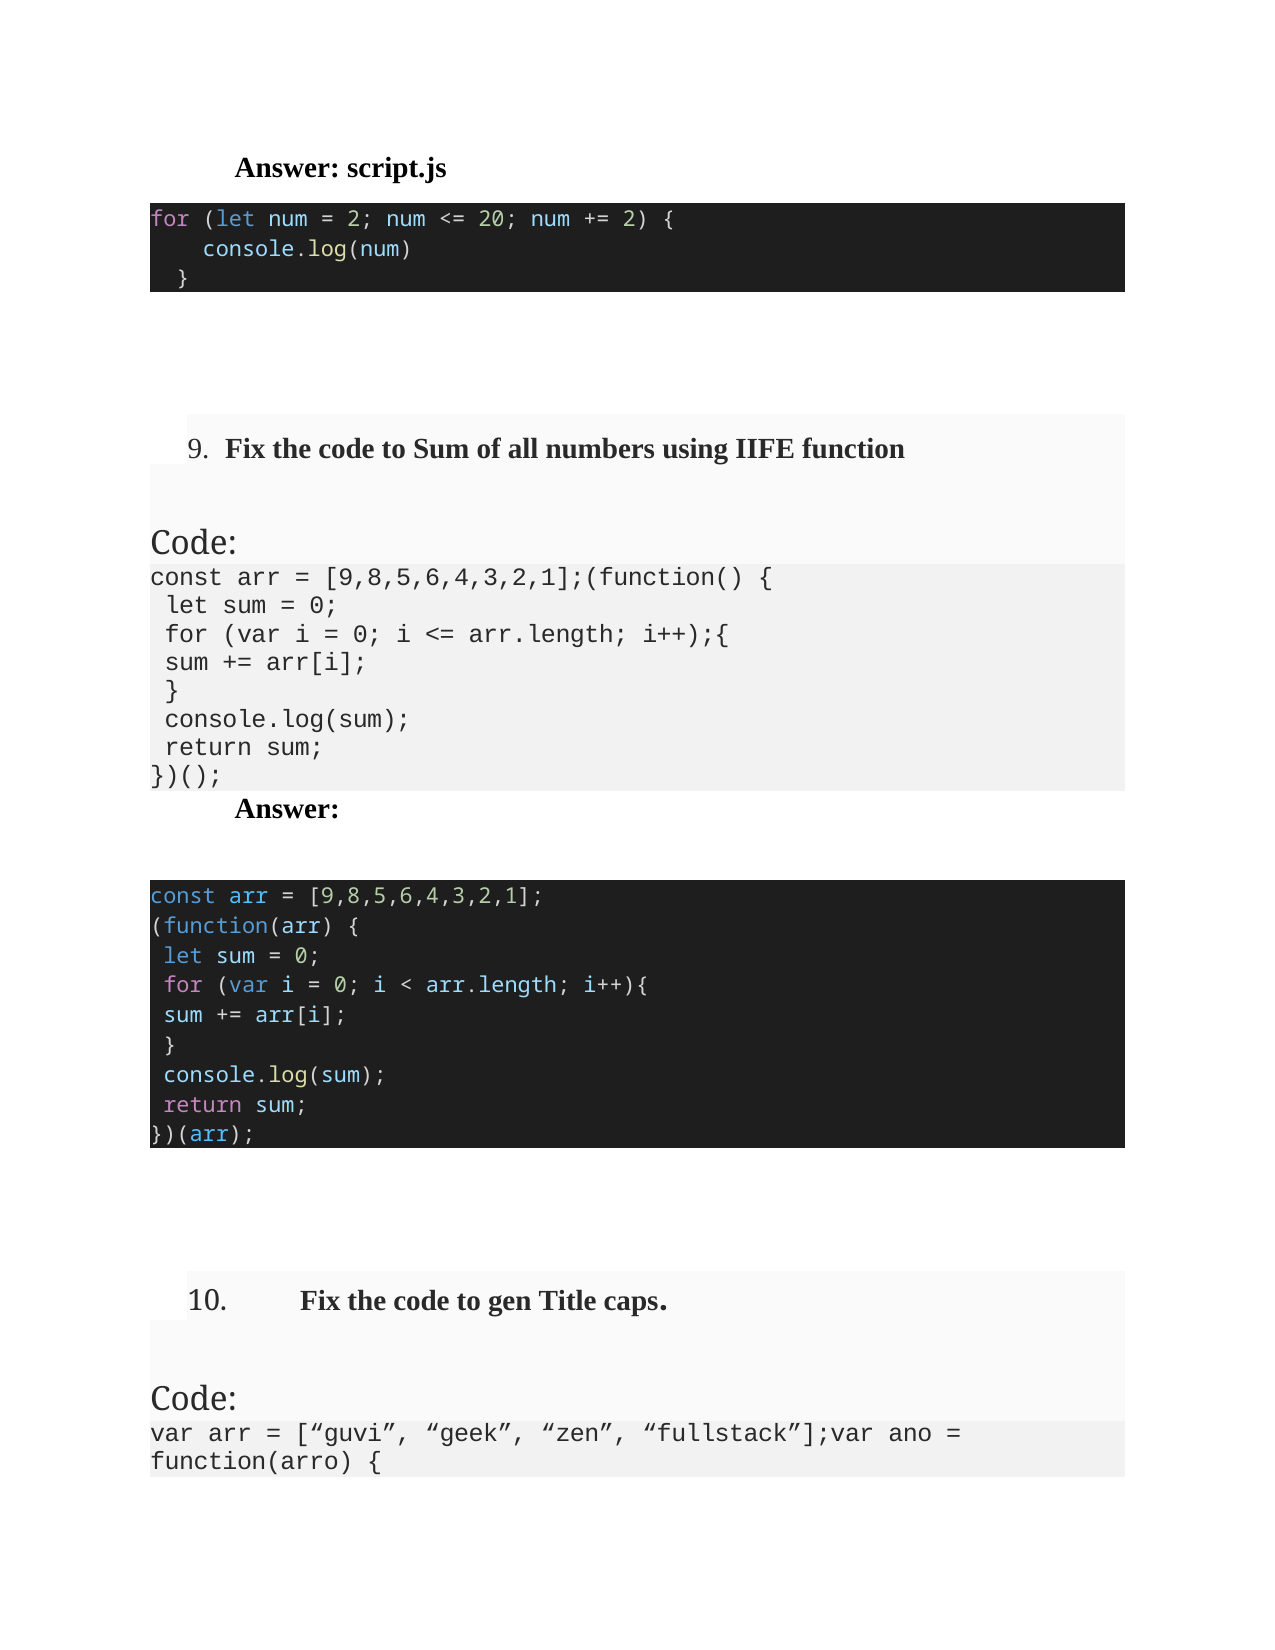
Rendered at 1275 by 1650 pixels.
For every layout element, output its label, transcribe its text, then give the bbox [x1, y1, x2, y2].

text Code: [150, 1371, 1125, 1421]
text })(arr); [150, 1118, 1125, 1148]
text console.log(num) [150, 233, 1125, 262]
text const arr = [9,8,5,6,4,3,2,1]; [150, 880, 1125, 910]
list Fix the code to gen Title caps. [187, 1271, 1125, 1321]
list Answer: [234, 791, 1125, 825]
text (function(arr) { [150, 910, 1125, 940]
text for (let num = 2; num <= 20; num += 2) { [150, 203, 1125, 233]
list Answer: script.js [234, 150, 1125, 183]
text sum += arr[i]; [150, 999, 1125, 1029]
text Code: [150, 514, 1125, 564]
text } [150, 1029, 1125, 1059]
text for (var i = 0; i < arr.length; i++){ [150, 969, 1125, 999]
list Fix the code to Sum of all numbers using IIFE function [187, 414, 1125, 464]
text const arr = [9,8,5,6,4,3,2,1];(function() { let sum = 0; for (var i = 0; i <= arr.length; i++);{ sum += arr[i]; } console.log(sum); return sum; })(); [150, 564, 1125, 791]
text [150, 1421, 1125, 1477]
text return sum; [150, 1089, 1125, 1118]
text console.log(sum); [150, 1059, 1125, 1089]
text let sum = 0; [150, 940, 1125, 969]
text } [150, 262, 1125, 292]
